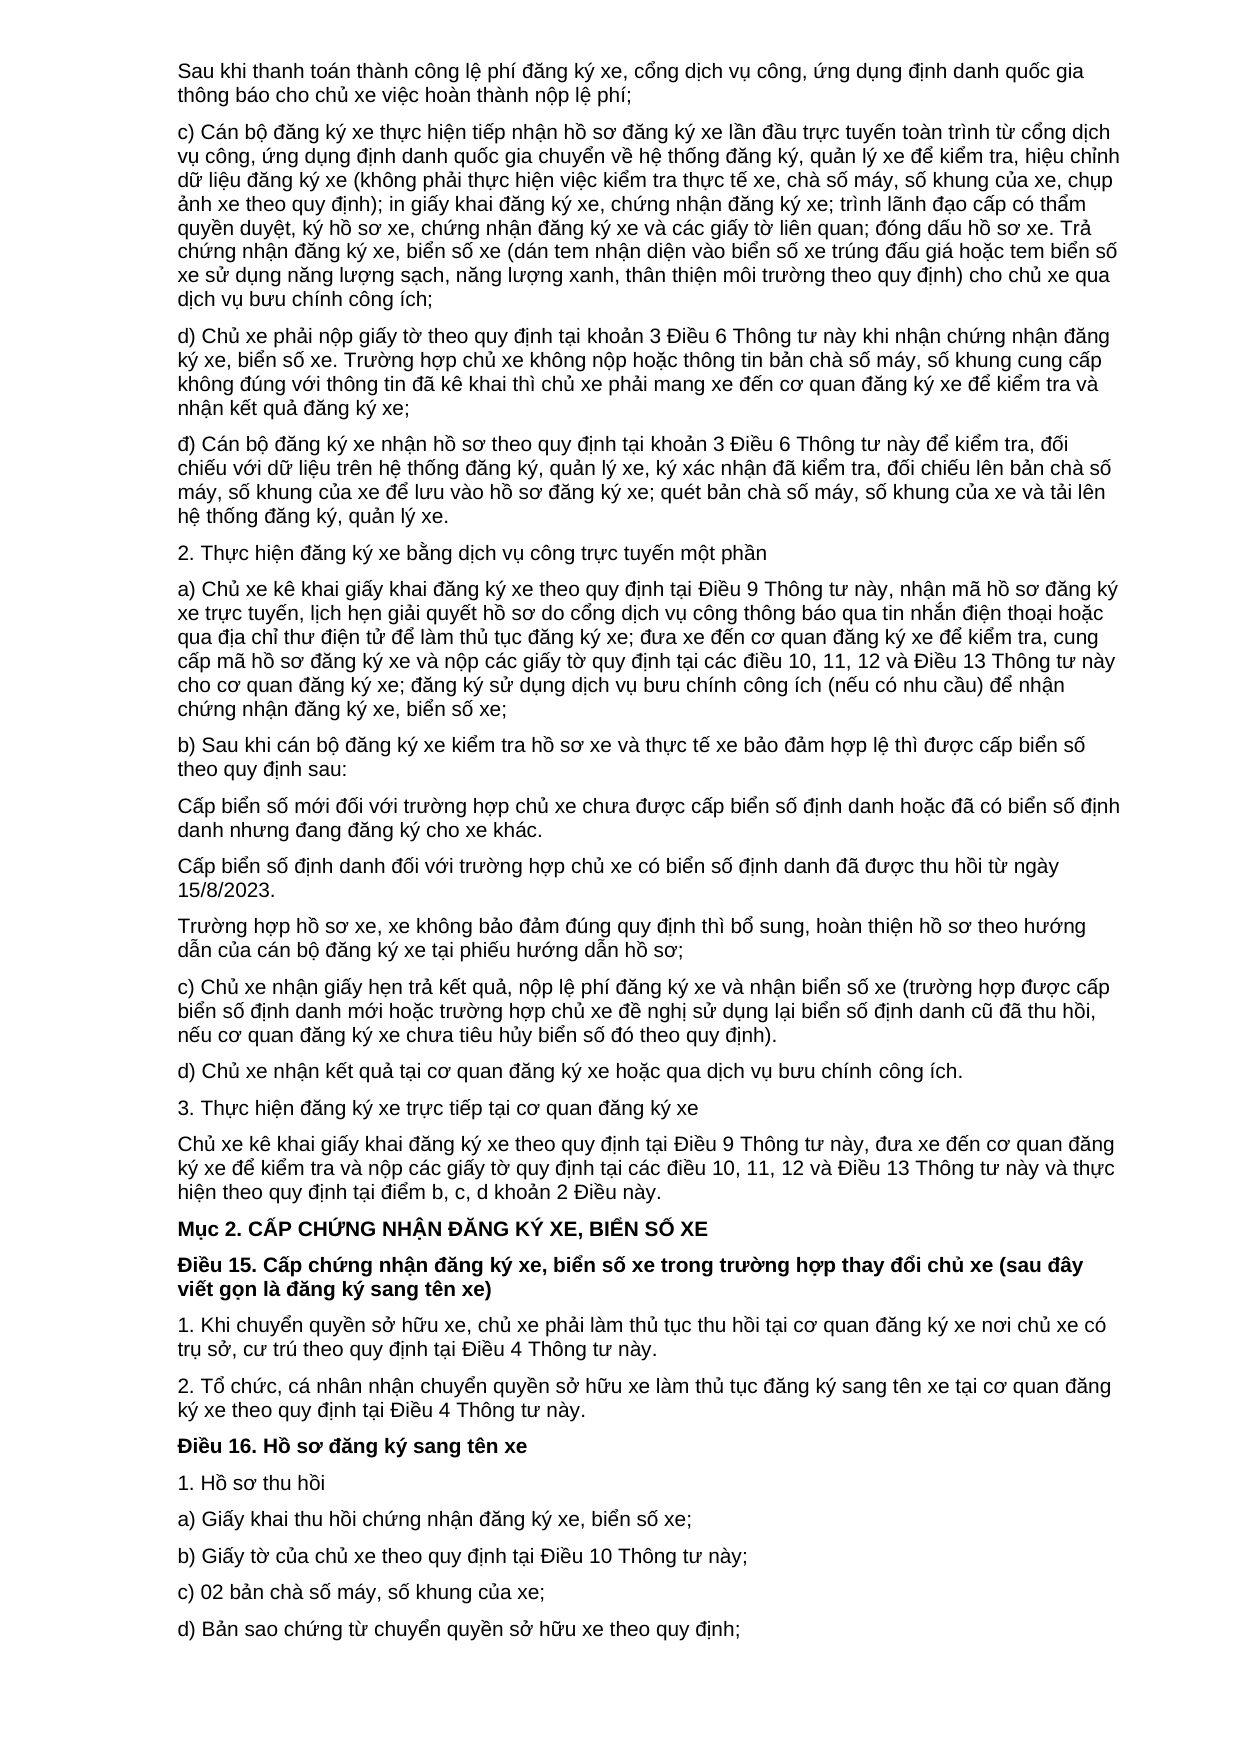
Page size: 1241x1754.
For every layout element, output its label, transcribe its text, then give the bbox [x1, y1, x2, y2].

text 2. Tổ chức, cá nhân nhận chuyển quyền sở hữu xe làm thủ tục đăng ký sang tên xe tại cơ quan đăng ký xe theo quy định tại Điều 4 Thông tư này. [177, 1374, 1122, 1422]
text b) Sau khi cán bộ đăng ký xe kiểm tra hồ sơ xe và thực tế xe bảo đảm hợp lệ thì được cấp biển số theo quy định sau: [177, 733, 1122, 781]
text 1. Hồ sơ thu hồi [177, 1471, 1122, 1494]
text Trường hợp hồ sơ xe, xe không bảo đảm đúng quy định thì bổ sung, hoàn thiện hồ sơ theo hướng dẫn của cán bộ đăng ký xe tại phiếu hướng dẫn hồ sơ; [177, 914, 1122, 962]
text Cấp biển số mới đối với trường hợp chủ xe chưa được cấp biển số định danh hoặc đã có biển số định danh nhưng đang đăng ký cho xe khác. [177, 793, 1122, 841]
text c) Cán bộ đăng ký xe thực hiện tiếp nhận hồ sơ đăng ký xe lần đầu trực tuyến toàn trình từ cổng dịch vụ công, ứng dụng định danh quốc gia chuyển về hệ thống đăng ký, quản lý xe để kiểm tra, hiệu chỉnh dữ liệu đăng ký xe (không phải thực hiện việc kiểm tra thực tế xe, chà số máy, số khung của xe, chụp ảnh xe theo quy định); in giấy khai đăng ký xe, chứng nhận đăng ký xe; trình lãnh đạo cấp có thẩm quyền duyệt, ký hồ sơ xe, chứng nhận đăng ký xe và các giấy tờ liên quan; đóng dấu hồ sơ xe. Trả chứng nhận đăng ký xe, biển số xe (dán tem nhận diện vào biển số xe trúng đấu giá hoặc tem biển số xe sử dụng năng lượng sạch, năng lượng xanh, thân thiện môi trường theo quy định) cho chủ xe qua dịch vụ bưu chính công ích; [177, 119, 1122, 311]
text b) Giấy tờ của chủ xe theo quy định tại Điều 10 Thông tư này; [177, 1543, 1122, 1567]
text a) Chủ xe kê khai giấy khai đăng ký xe theo quy định tại Điều 9 Thông tư này, nhận mã hồ sơ đăng ký xe trực tuyến, lịch hẹn giải quyết hồ sơ do cổng dịch vụ công thông báo qua tin nhắn điện thoại hoặc qua địa chỉ thư điện tử để làm thủ tục đăng ký xe; đưa xe đến cơ quan đăng ký xe để kiểm tra, cung cấp mã hồ sơ đăng ký xe và nộp các giấy tờ quy định tại các điều 10, 11, 12 và Điều 13 Thông tư này cho cơ quan đăng ký xe; đăng ký sử dụng dịch vụ bưu chính công ích (nếu có nhu cầu) để nhận chứng nhận đăng ký xe, biển số xe; [177, 577, 1122, 721]
text d) Chủ xe nhận kết quả tại cơ quan đăng ký xe hoặc qua dịch vụ bưu chính công ích. [177, 1059, 1122, 1083]
text c) 02 bản chà số máy, số khung của xe; [177, 1580, 1122, 1604]
text d) Bản sao chứng từ chuyển quyền sở hữu xe theo quy định; [177, 1616, 1122, 1640]
text Sau khi thanh toán thành công lệ phí đăng ký xe, cổng dịch vụ công, ứng dụng định danh quốc gia thông báo cho chủ xe việc hoàn thành nộp lệ phí; [177, 59, 1122, 107]
text 1. Khi chuyển quyền sở hữu xe, chủ xe phải làm thủ tục thu hồi tại cơ quan đăng ký xe nơi chủ xe có trụ sở, cư trú theo quy định tại Điều 4 Thông tư này. [177, 1313, 1122, 1361]
text Cấp biển số định danh đối với trường hợp chủ xe có biển số định danh đã được thu hồi từ ngày 15/8/2023. [177, 854, 1122, 902]
text c) Chủ xe nhận giấy hẹn trả kết quả, nộp lệ phí đăng ký xe và nhận biển số xe (trường hợp được cấp biển số định danh mới hoặc trường hợp chủ xe đề nghị sử dụng lại biển số định danh cũ đã thu hồi, nếu cơ quan đăng ký xe chưa tiêu hủy biển số đó theo quy định). [177, 975, 1122, 1047]
text 3. Thực hiện đăng ký xe trực tiếp tại cơ quan đăng ký xe [177, 1096, 1122, 1119]
text Chủ xe kê khai giấy khai đăng ký xe theo quy định tại Điều 9 Thông tư này, đưa xe đến cơ quan đăng ký xe để kiểm tra và nộp các giấy tờ quy định tại các điều 10, 11, 12 và Điều 13 Thông tư này và thực hiện theo quy định tại điểm b, c, d khoản 2 Điều này. [177, 1132, 1122, 1204]
text Điều 16. Hồ sơ đăng ký sang tên xe [177, 1434, 1122, 1458]
text đ) Cán bộ đăng ký xe nhận hồ sơ theo quy định tại khoản 3 Điều 6 Thông tư này để kiểm tra, đối chiếu với dữ liệu trên hệ thống đăng ký, quản lý xe, ký xác nhận đã kiểm tra, đối chiếu lên bản chà số máy, số khung của xe để lưu vào hồ sơ đăng ký xe; quét bản chà số máy, số khung của xe và tải lên hệ thống đăng ký, quản lý xe. [177, 432, 1122, 528]
text 2. Thực hiện đăng ký xe bằng dịch vụ công trực tuyến một phần [177, 540, 1122, 564]
text a) Giấy khai thu hồi chứng nhận đăng ký xe, biển số xe; [177, 1507, 1122, 1531]
text Điều 15. Cấp chứng nhận đăng ký xe, biển số xe trong trường hợp thay đổi chủ xe (sau đây viết gọn là đăng ký sang tên xe) [177, 1253, 1122, 1301]
text Mục 2. CẤP CHỨNG NHẬN ĐĂNG KÝ XE, BIỂN SỐ XE [177, 1216, 1122, 1240]
text d) Chủ xe phải nộp giấy tờ theo quy định tại khoản 3 Điều 6 Thông tư này khi nhận chứng nhận đăng ký xe, biển số xe. Trường hợp chủ xe không nộp hoặc thông tin bản chà số máy, số khung cung cấp không đúng với thông tin đã kê khai thì chủ xe phải mang xe đến cơ quan đăng ký xe để kiểm tra và nhận kết quả đăng ký xe; [177, 324, 1122, 419]
